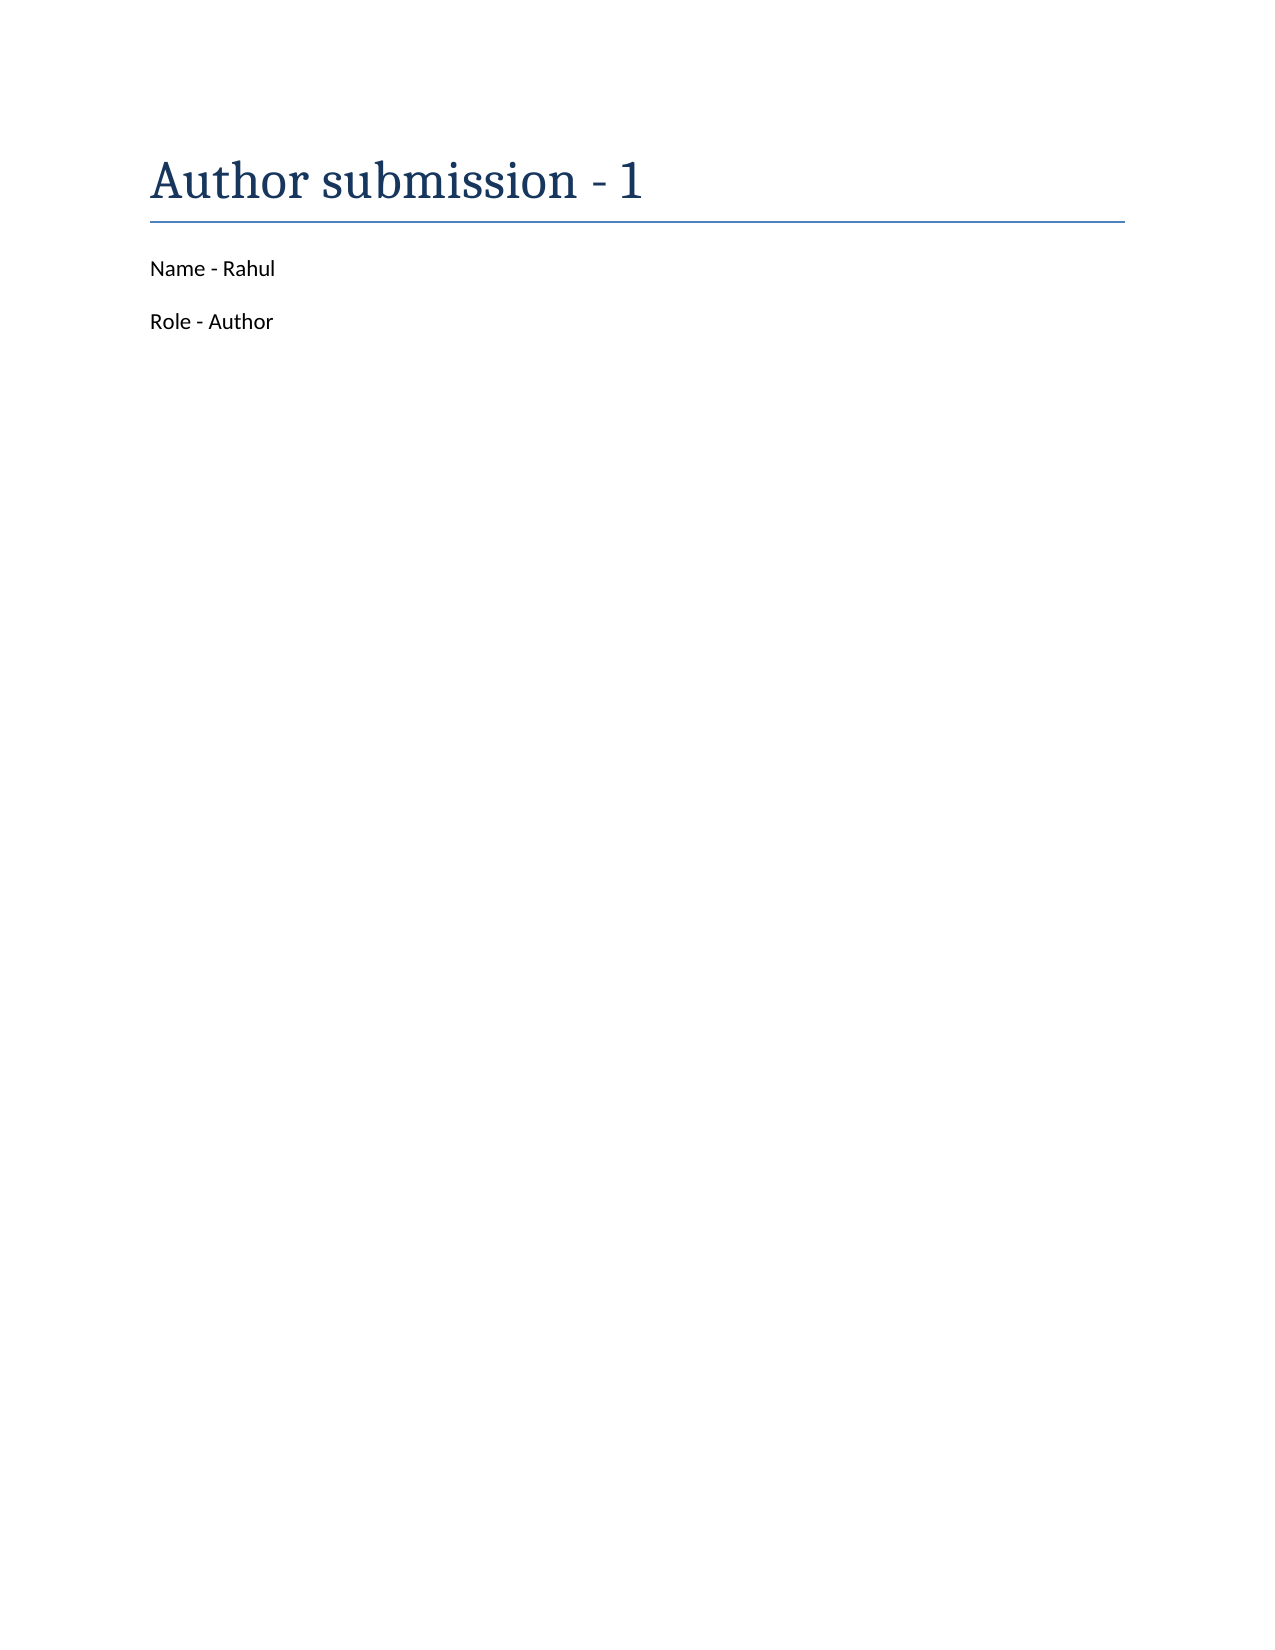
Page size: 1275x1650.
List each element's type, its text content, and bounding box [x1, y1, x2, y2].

title Author submission - 1 [150, 150, 1125, 221]
text Name - Rahul [150, 254, 1125, 282]
text Role - Author [150, 307, 1125, 335]
